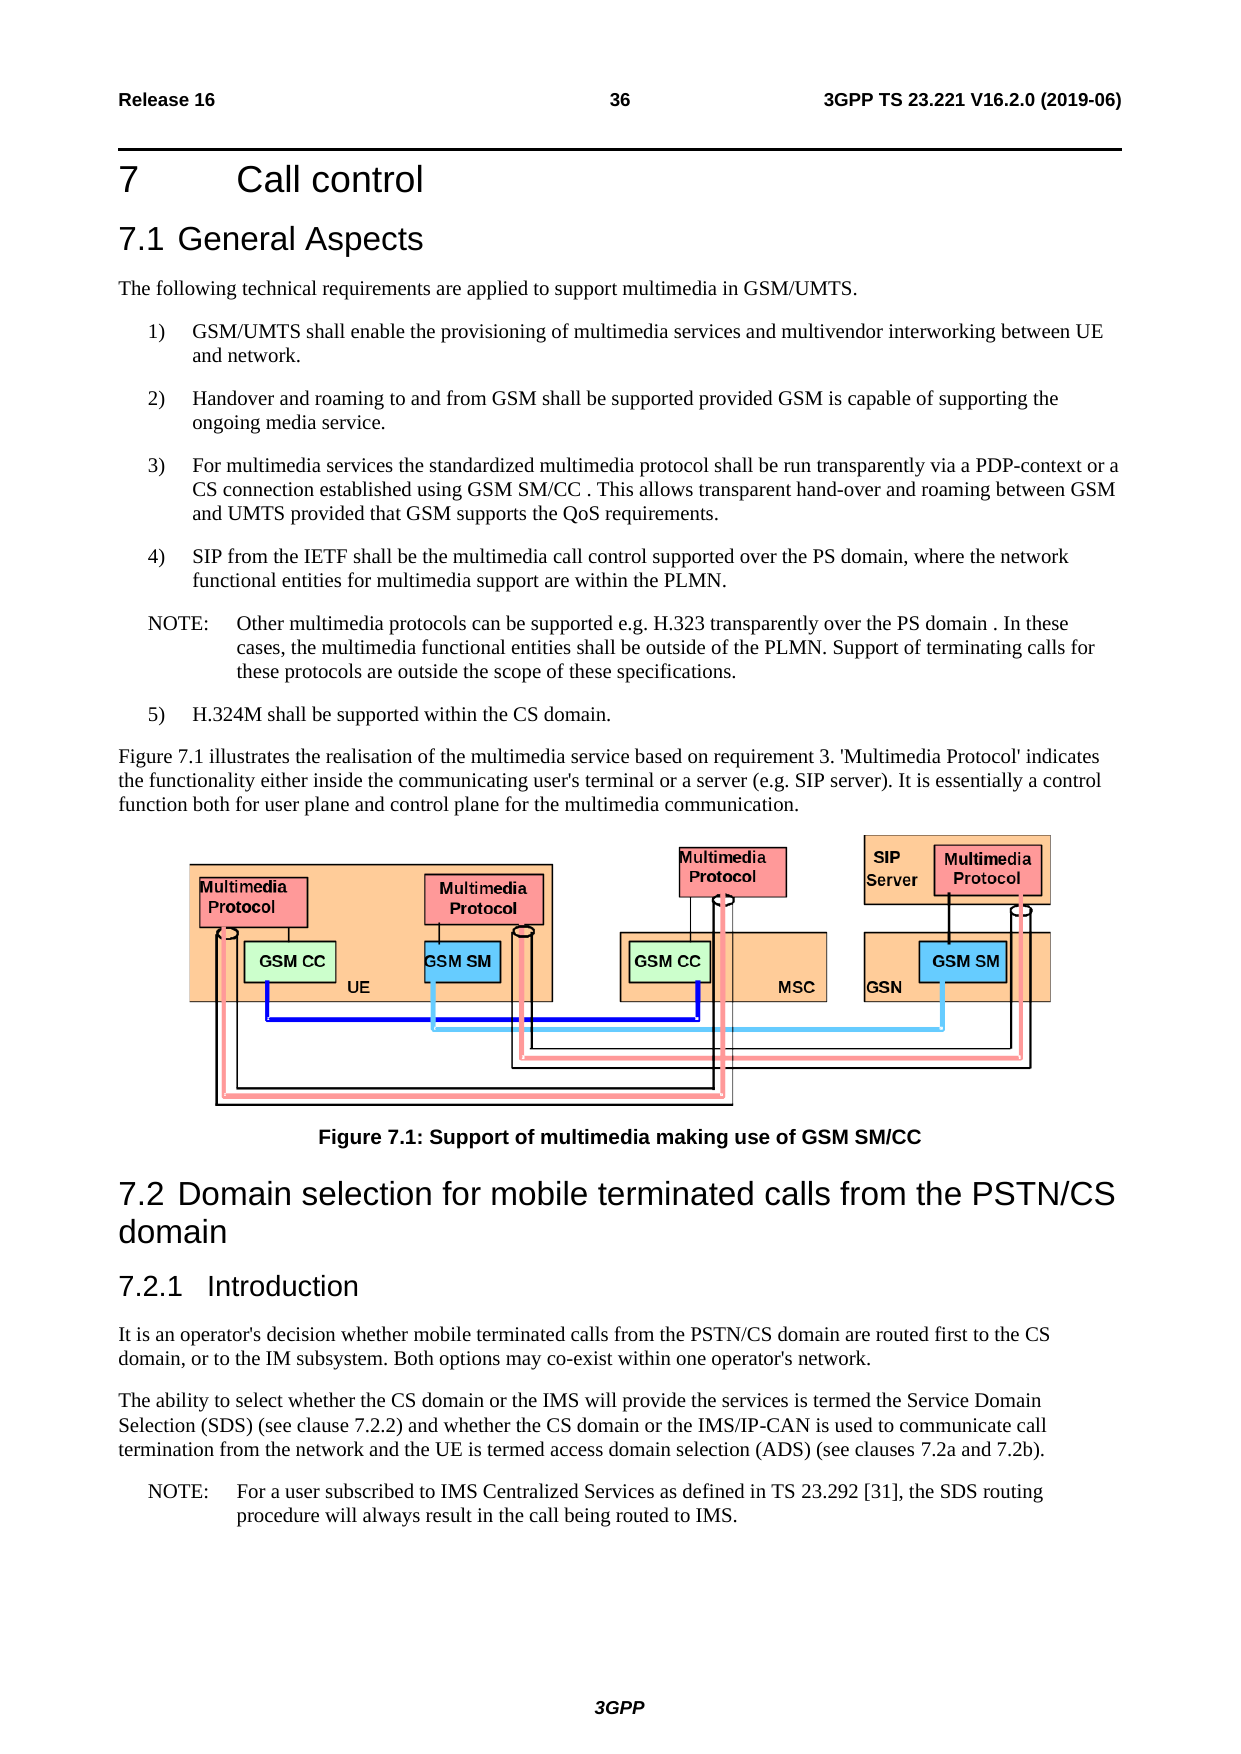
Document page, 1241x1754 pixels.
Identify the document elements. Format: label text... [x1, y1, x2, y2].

text NOTE: For a user subscribed to IMS Centralized Services as defined in TS 23.292 [31], the SDS routing procedure will always result in the call being routed to IMS. [148, 1479, 1122, 1527]
text It is an operator's decision whether mobile terminated calls from the PSTN/CS domain are routed first to the CS domain, or to the IM subsystem. Both options may co-exist within one operator's network. [118, 1322, 1122, 1370]
text The following technical requirements are applied to support multimedia in GSM/UMTS. [118, 276, 1122, 300]
subtitle 7.2 Domain selection for mobile terminated calls from the PSTN/CS domain [118, 1174, 1122, 1251]
subtitle 7.2.1 Introduction [118, 1269, 1122, 1303]
text NOTE: Other multimedia protocols can be supported e.g. H.323 transparently over the PS domain . In these cases, the multimedia functional entities shall be outside of the PLMN. Support of terminating calls for these protocols are outside the scope of these specifications. [148, 611, 1122, 683]
text 5) H.324M shall be supported within the CS domain. [148, 701, 1122, 726]
text 3) For multimedia services the standardized multimedia protocol shall be run transparently via a PDP-context or a CS connection established using GSM SM/CC . This allows transparent hand-over and roaming between GSM and UMTS provided that GSM supports the QoS requirements. [148, 453, 1122, 525]
text The ability to select whether the CS domain or the IMS will provide the services is termed the Service Domain Selection (SDS) (see clause 7.2.2) and whether the CS domain or the IMS/IP-CAN is used to communicate call termination from the network and the UE is termed access domain selection (ADS) (see clauses 7.2a and 7.2b). [118, 1388, 1122, 1461]
text 1) GSM/UMTS shall enable the provisioning of multimedia services and multivendor interworking between UE and network. [148, 319, 1122, 367]
subtitle 7.1 General Aspects [118, 219, 1122, 257]
text Figure 7.1 illustrates the realisation of the multimedia service based on requirement 3. 'Multimedia Protocol' indicates the functionality either inside the communicating user's terminal or a server (e.g. SIP server). It is essentially a control function both for user plane and control plane for the multimedia communication. [118, 744, 1122, 816]
list Figure 7.1: Support of multimedia making use of GSM SM/CC [118, 1125, 1122, 1149]
text 2) Handover and roaming to and from GSM shall be supported provided GSM is capable of supporting the ongoing media service. [148, 386, 1122, 434]
subtitle 7 Call control [118, 151, 1122, 200]
text 4) SIP from the IETF shall be the multimedia call control supported over the PS domain, where the network functional entities for multimedia support are within the PLMN. [148, 544, 1122, 592]
